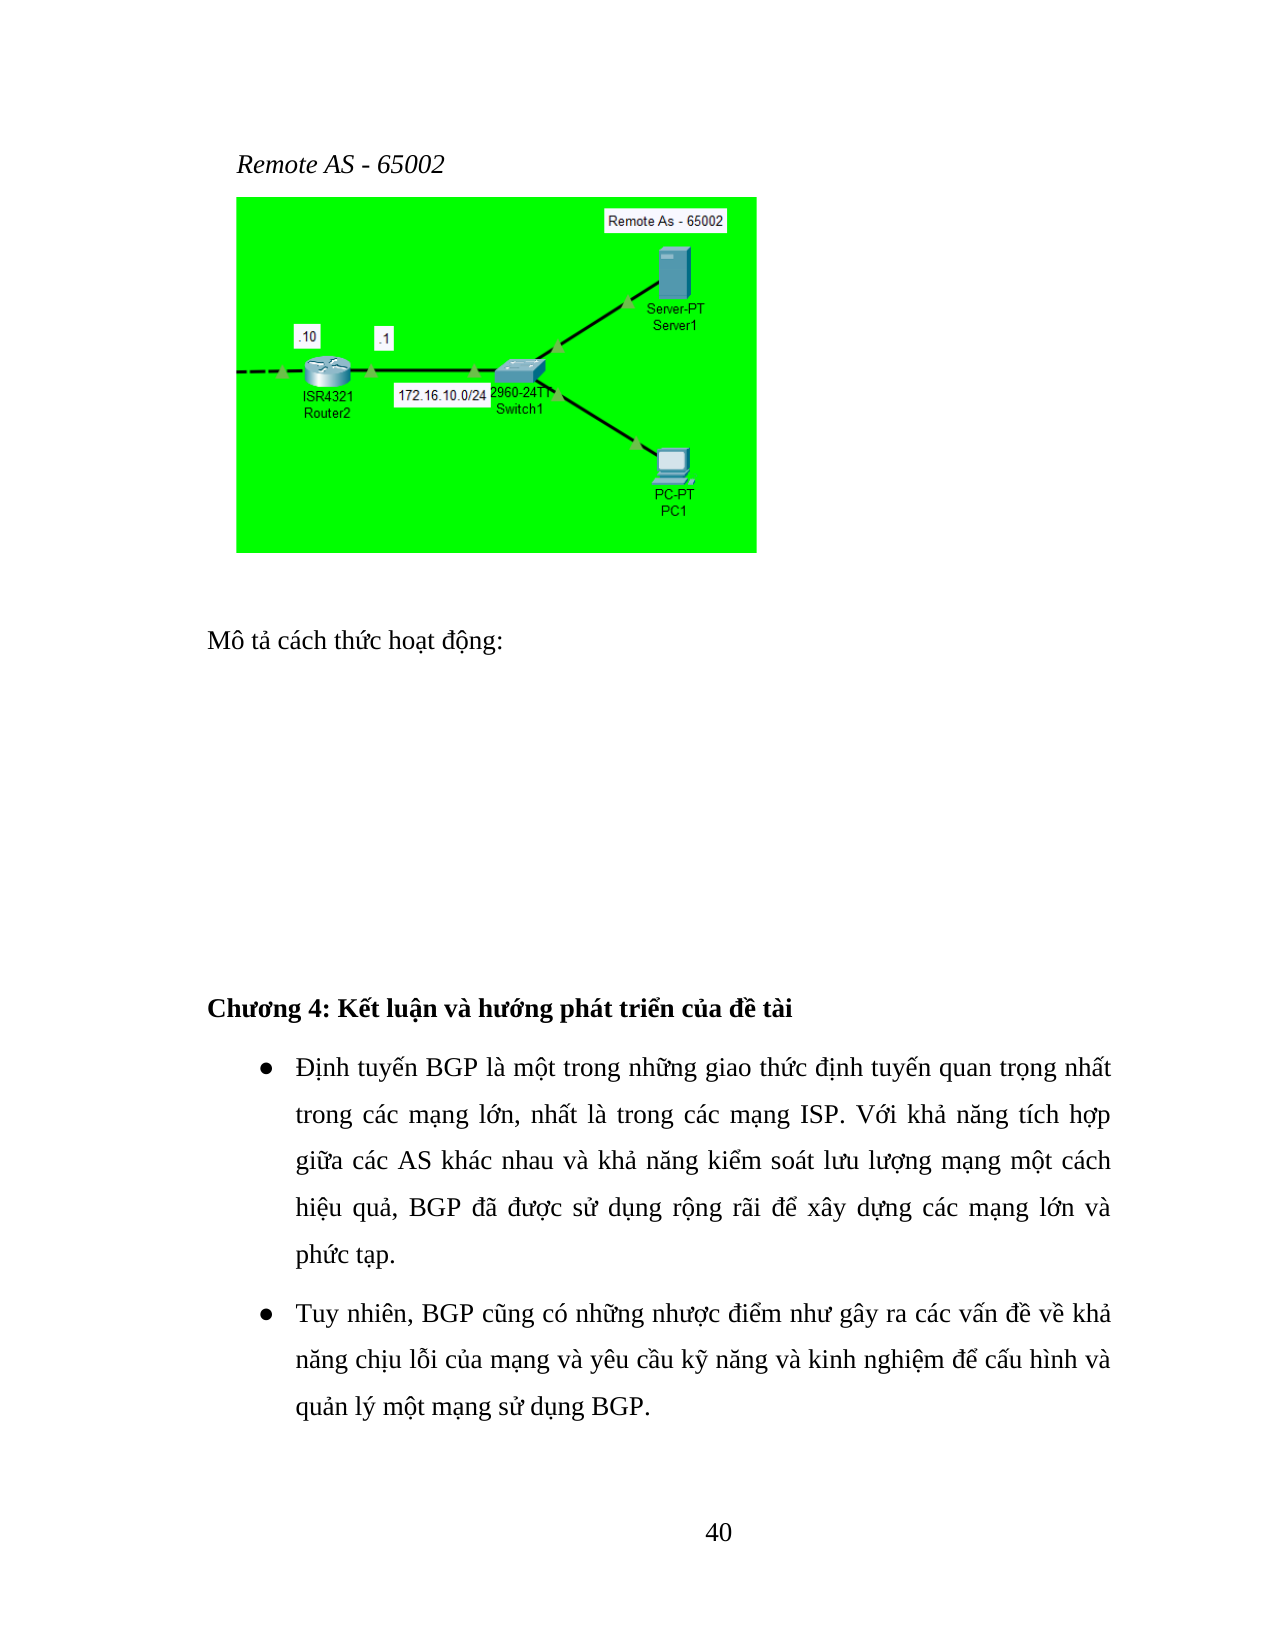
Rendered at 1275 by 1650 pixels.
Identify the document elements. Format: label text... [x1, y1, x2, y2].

list Định tuyến BGP là một trong những giao thức định tuyến quan trọng nhất trong các mạng lớn, nhất là trong các mạng ISP. Với khả năng tích hợp giữa các AS khác nhau và khả năng kiểm soát lưu lượng mạng một cách hiệu quả, BGP đã được sử dụng rộng rãi để xây dựng các mạng lớn và phức tạp. [258, 1051, 1113, 1269]
picture [236, 197, 757, 553]
list Tuy nhiên, BGP cũng có những nhược điểm như gây ra các vấn đề về khả năng chịu lỗi của mạng và yêu cầu kỹ năng và kinh nghiệm để cấu hình và quản lý một mạng sử dụng BGP. [258, 1297, 1113, 1421]
text Mô tả cách thức hoạt động: [207, 624, 1113, 656]
text Remote AS - 65002 [236, 148, 1063, 179]
subtitle Chương 4: Kết luận và hướng phát triển của đề tài [207, 992, 1113, 1023]
